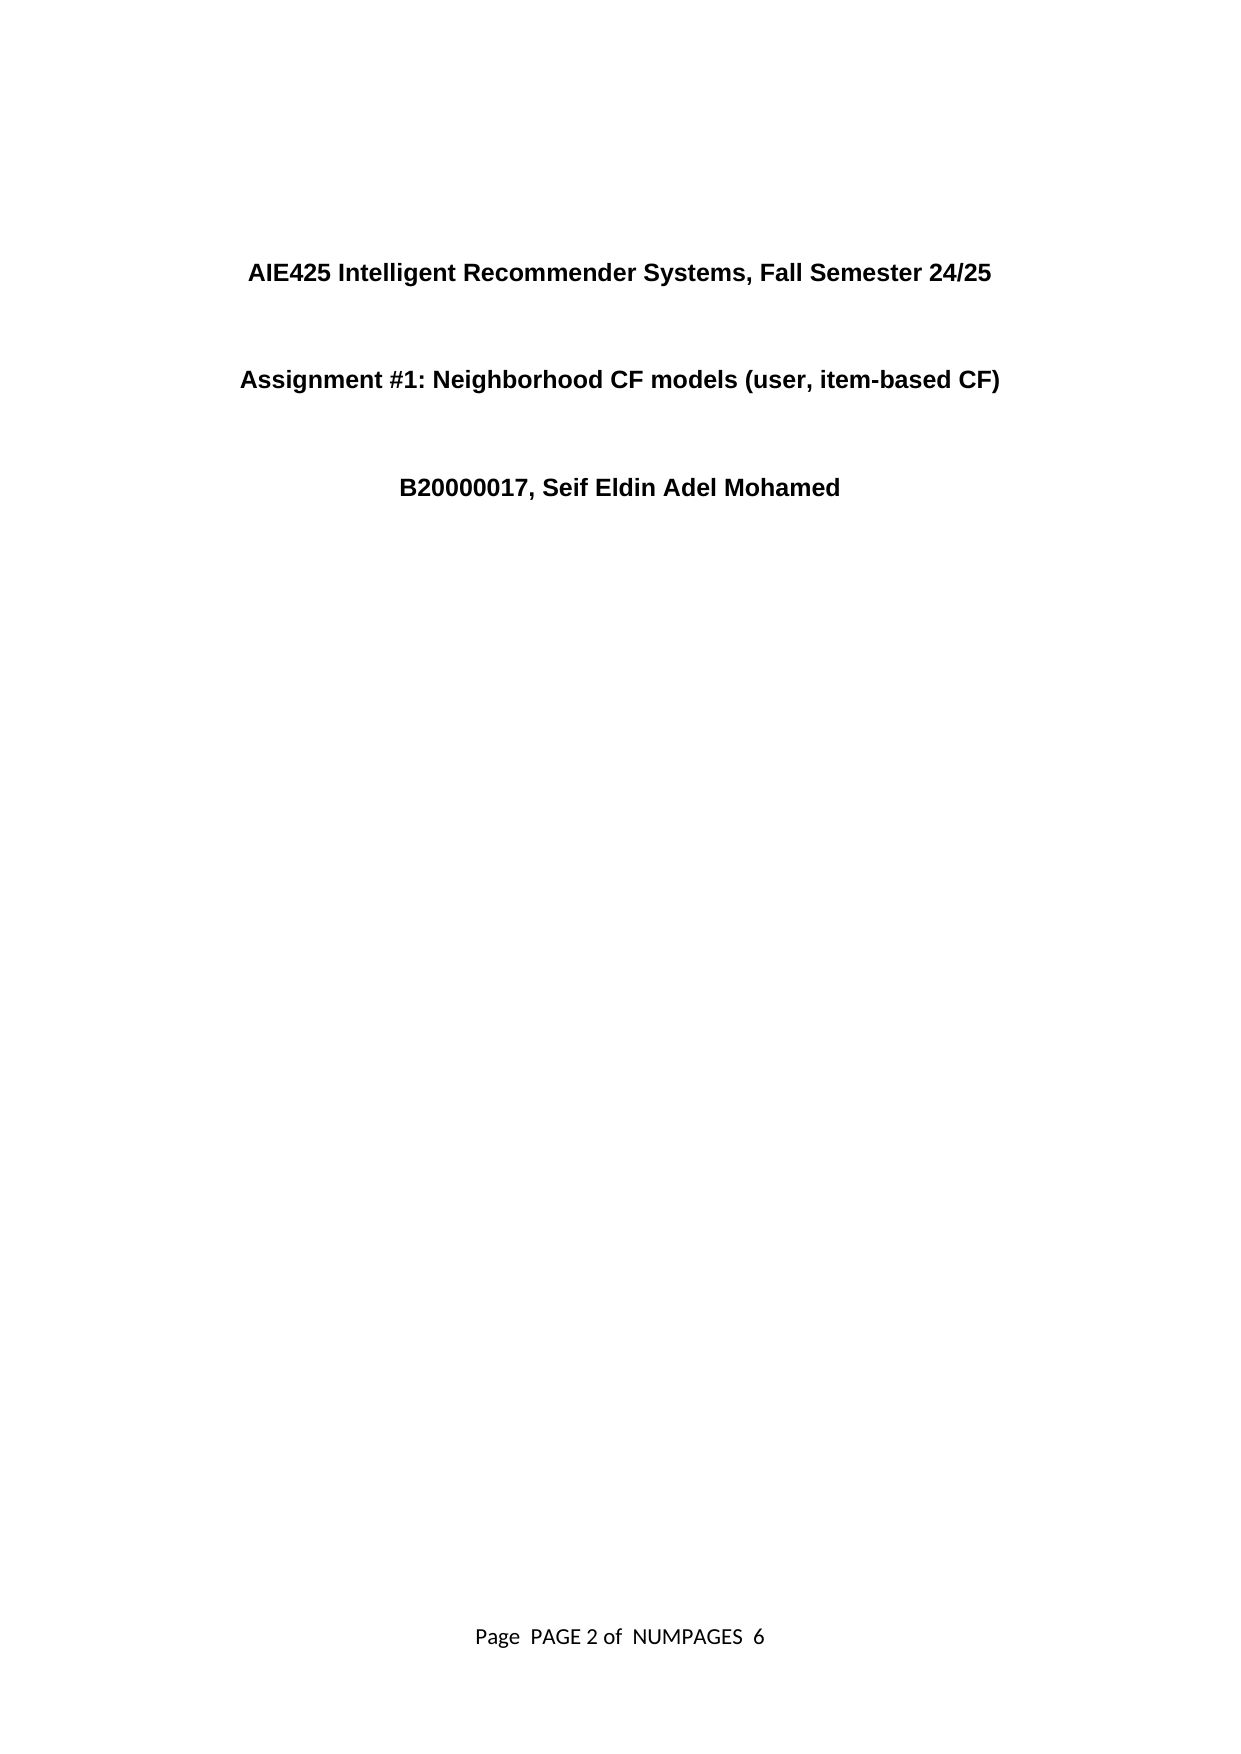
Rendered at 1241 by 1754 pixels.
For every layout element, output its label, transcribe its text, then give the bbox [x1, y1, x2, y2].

text Assignment #1: Neighborhood CF models (user, item-based CF) [150, 365, 1090, 394]
text B20000017, Seif Eldin Adel Mohamed [150, 473, 1090, 502]
text AIE425 Intelligent Recommender Systems, Fall Semester 24/25 [150, 258, 1090, 286]
